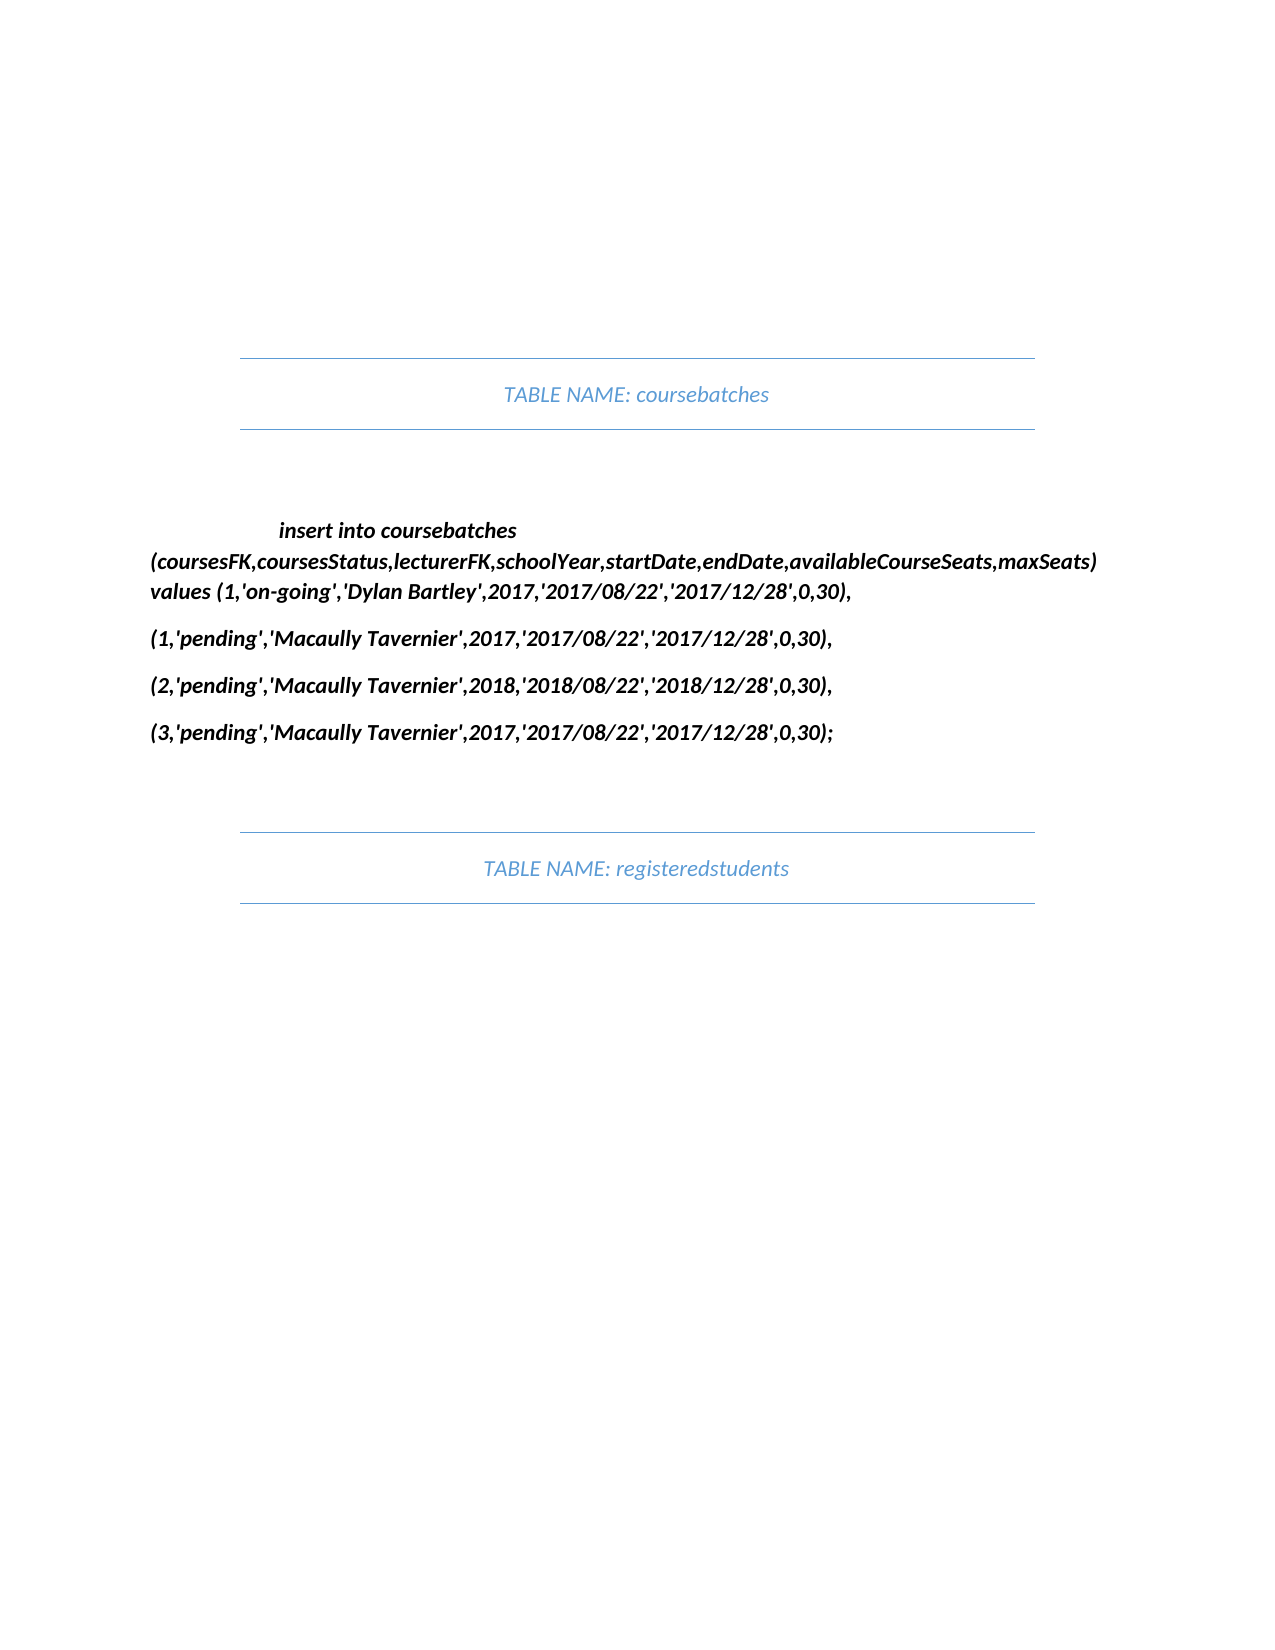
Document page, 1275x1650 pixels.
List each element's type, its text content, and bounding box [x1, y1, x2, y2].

text (1,'pending','Macaully Tavernier',2017,'2017/08/22','2017/12/28',0,30), [150, 624, 1125, 652]
text (2,'pending','Macaully Tavernier',2018,'2018/08/22','2018/12/28',0,30), [150, 671, 1125, 699]
text TABLE NAME: coursebatches [240, 359, 1035, 429]
text insert into coursebatches (coursesFK,coursesStatus,lecturerFK,schoolYear,startDate,endDate,availableCourseSeats,maxSeats) values (1,'on-going','Dylan Bartley',2017,'2017/08/22','2017/12/28',0,30), [150, 517, 1125, 605]
text (3,'pending','Macaully Tavernier',2017,'2017/08/22','2017/12/28',0,30); [150, 718, 1125, 746]
text TABLE NAME: registeredstudents [240, 833, 1035, 903]
